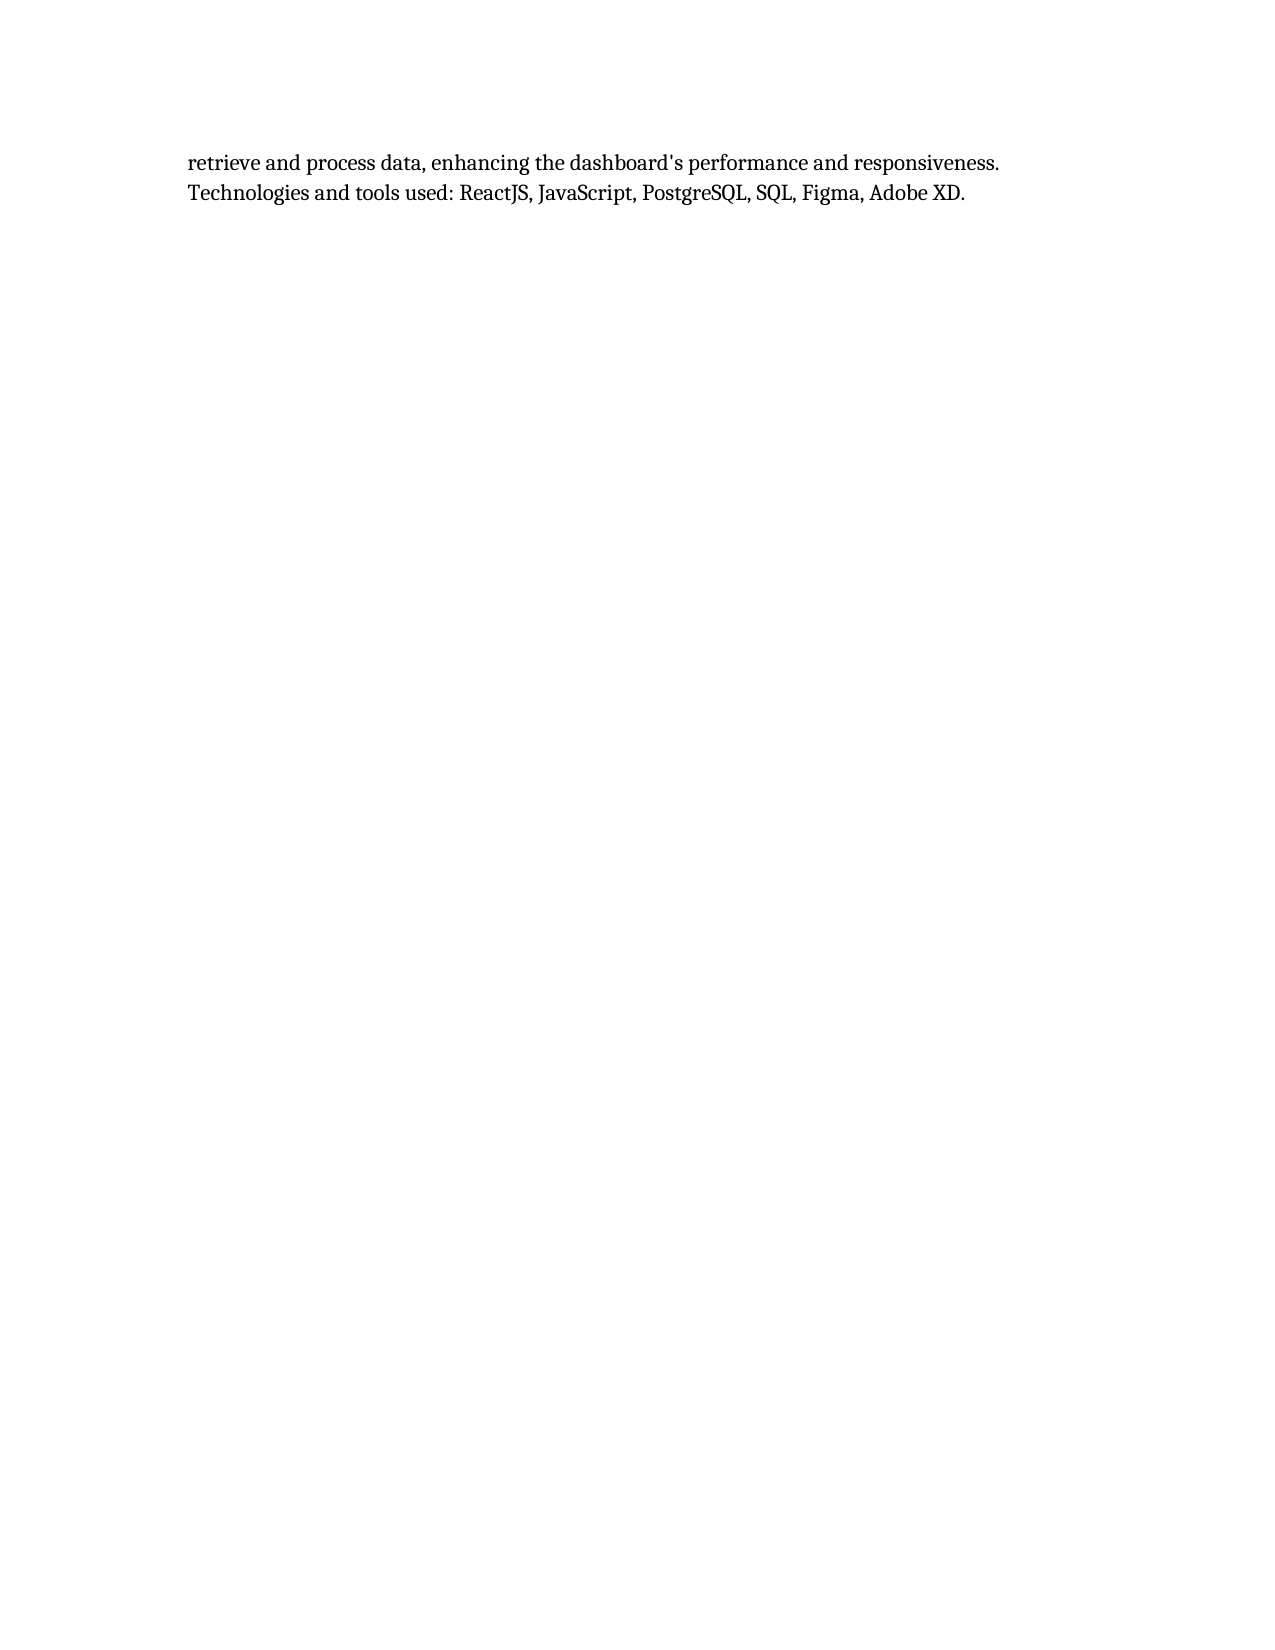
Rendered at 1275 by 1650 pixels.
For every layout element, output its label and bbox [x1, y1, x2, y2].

text [187, 150, 1087, 207]
